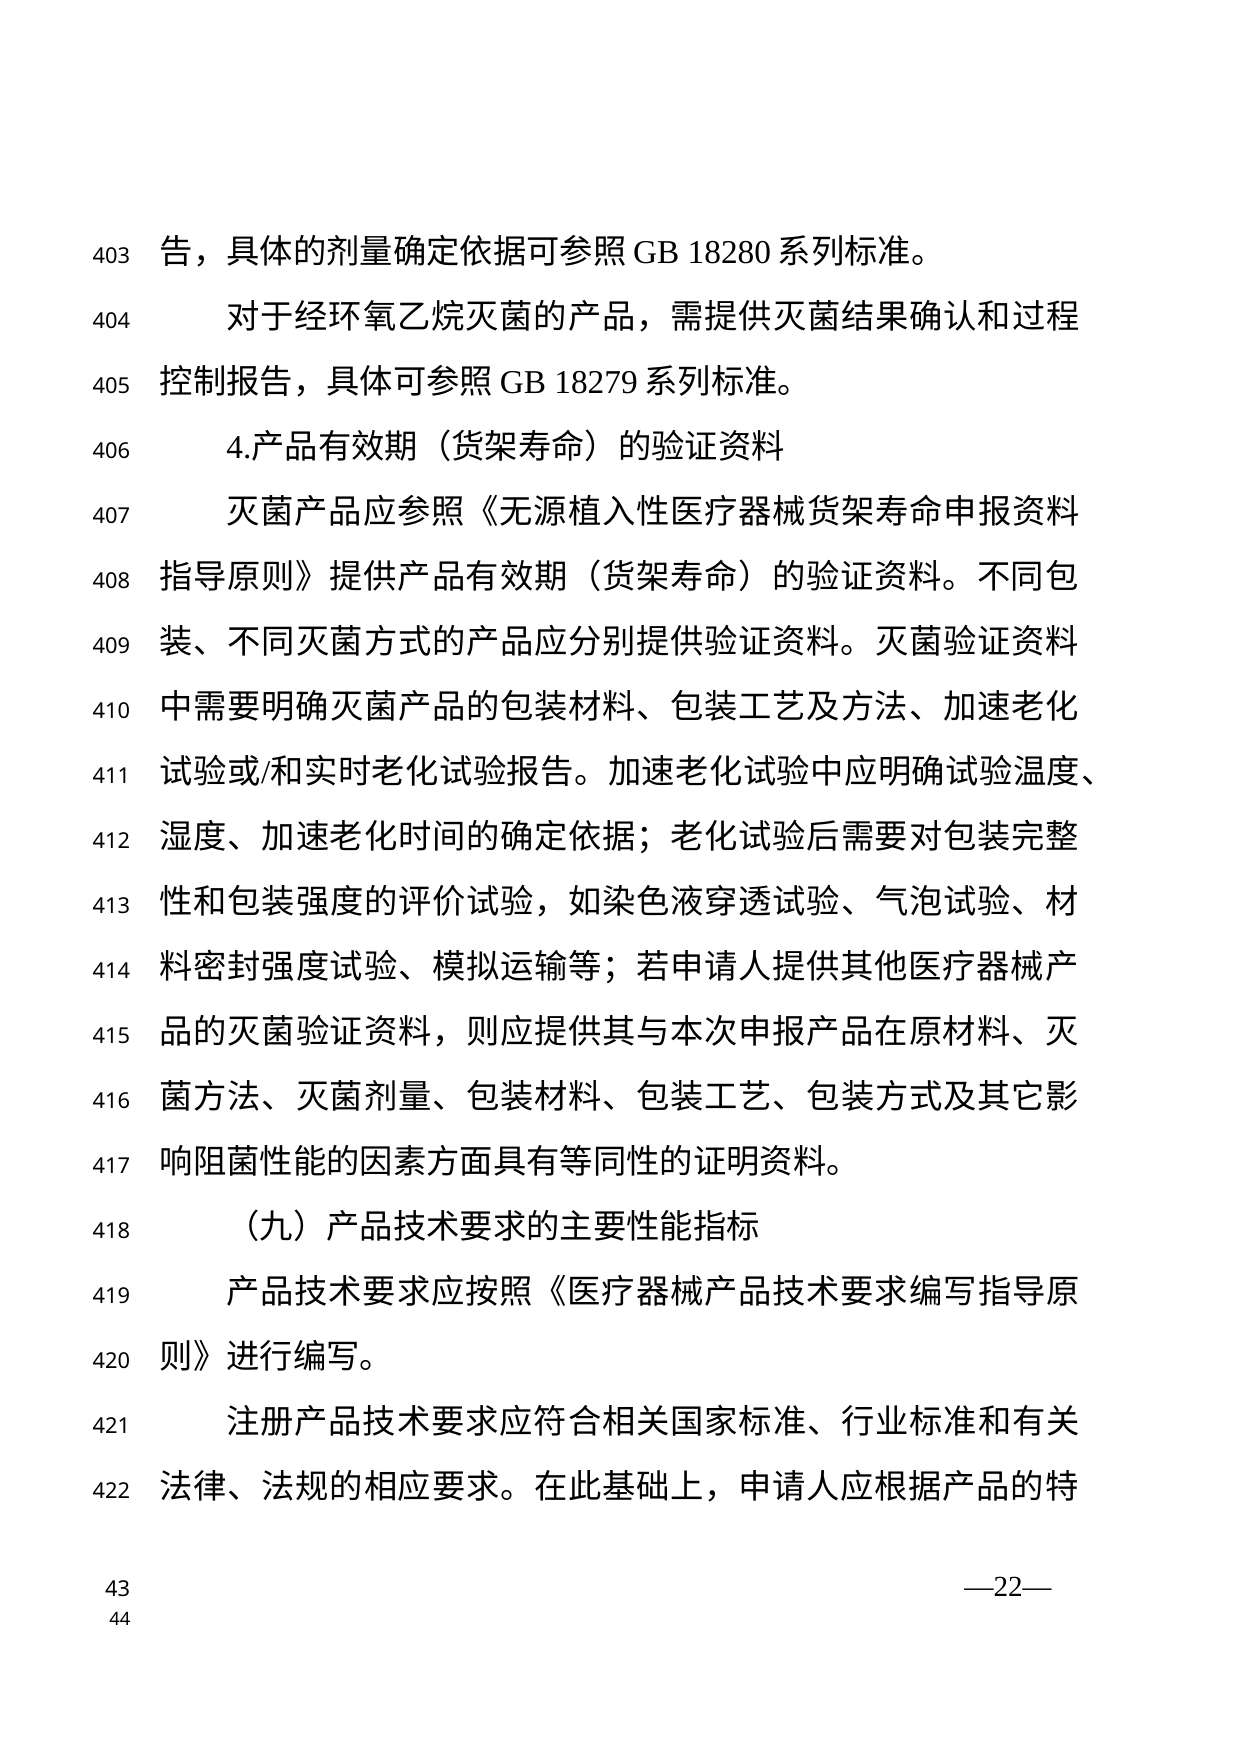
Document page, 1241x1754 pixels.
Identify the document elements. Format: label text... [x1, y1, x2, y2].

text 灭菌产品应参照《无源植入性医疗器械货架寿命申报资料指导原则》提供产品有效期（货架寿命）的验证资料。不同包装、不同灭菌方式的产品应分别提供验证资料。灭菌验证资料中需要明确灭菌产品的包装材料、包装工艺及方法、加速老化试验或/和实时老化试验报告。加速老化试验中应明确试验温度、湿度、加速老化时间的确定依据；老化试验后需要对包装完整性和包装强度的评价试验，如染色液穿透试验、气泡试验、材料密封强度试验、模拟运输等；若申请人提供其他医疗器械产品的灭菌验证资料，则应提供其与本次申报产品在原材料、灭菌方法、灭菌剂量、包装材料、包装工艺、包装方式及其它影响阻菌性能的因素方面具有等同性的证明资料。 [159, 477, 1081, 1192]
text 对于经环氧乙烷灭菌的产品，需提供灭菌结果确认和过程控制报告，具体可参照GB 18279系列标准。 [159, 282, 1081, 412]
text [159, 217, 1081, 282]
text 4.产品有效期（货架寿命）的验证资料 [159, 412, 1081, 477]
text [159, 1387, 1081, 1517]
text 产品技术要求应按照《医疗器械产品技术要求编写指导原则》进行编写。 [159, 1257, 1081, 1387]
text （九）产品技术要求的主要性能指标 [159, 1192, 1081, 1257]
